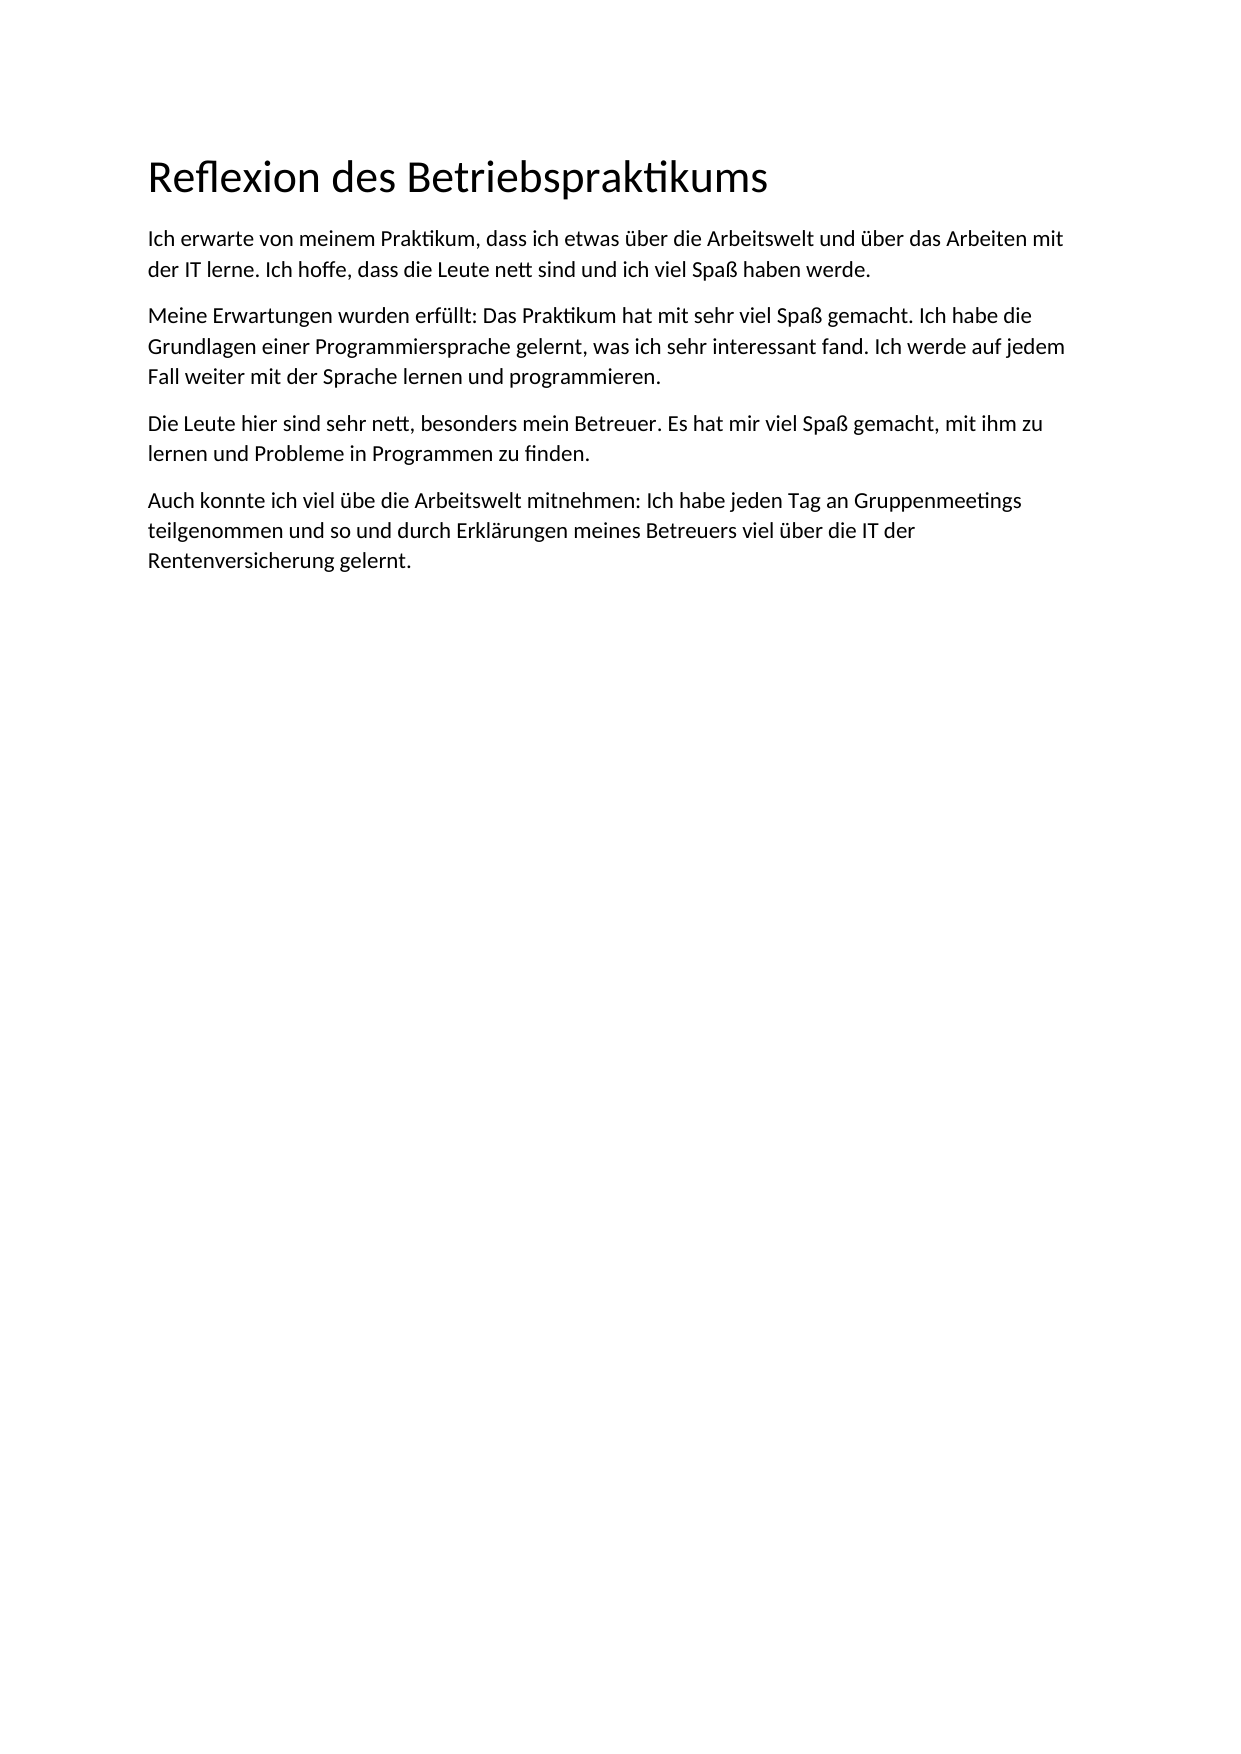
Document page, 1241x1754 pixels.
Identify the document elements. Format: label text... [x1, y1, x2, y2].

text Auch konnte ich viel übe die Arbeitswelt mitnehmen: Ich habe jeden Tag an Gruppenmeetings teilgenommen und so und durch Erklärungen meines Betreuers viel über die IT der Rentenversicherung gelernt. [148, 486, 1093, 574]
text Meine Erwartungen wurden erfüllt: Das Praktikum hat mit sehr viel Spaß gemacht. Ich habe die Grundlagen einer Programmiersprache gelernt, was ich sehr interessant fand. Ich werde auf jedem Fall weiter mit der Sprache lernen und programmieren. [148, 302, 1093, 390]
text Ich erwarte von meinem Praktikum, dass ich etwas über die Arbeitswelt und über das Arbeiten mit der IT lerne. Ich hoffe, dass die Leute nett sind und ich viel Spaß haben werde. [148, 224, 1093, 283]
text Die Leute hier sind sehr nett, besonders mein Betreuer. Es hat mir viel Spaß gemacht, mit ihm zu lernen und Probleme in Programmen zu finden. [148, 409, 1093, 467]
text Reflexion des Betriebspraktikums [148, 148, 1093, 203]
